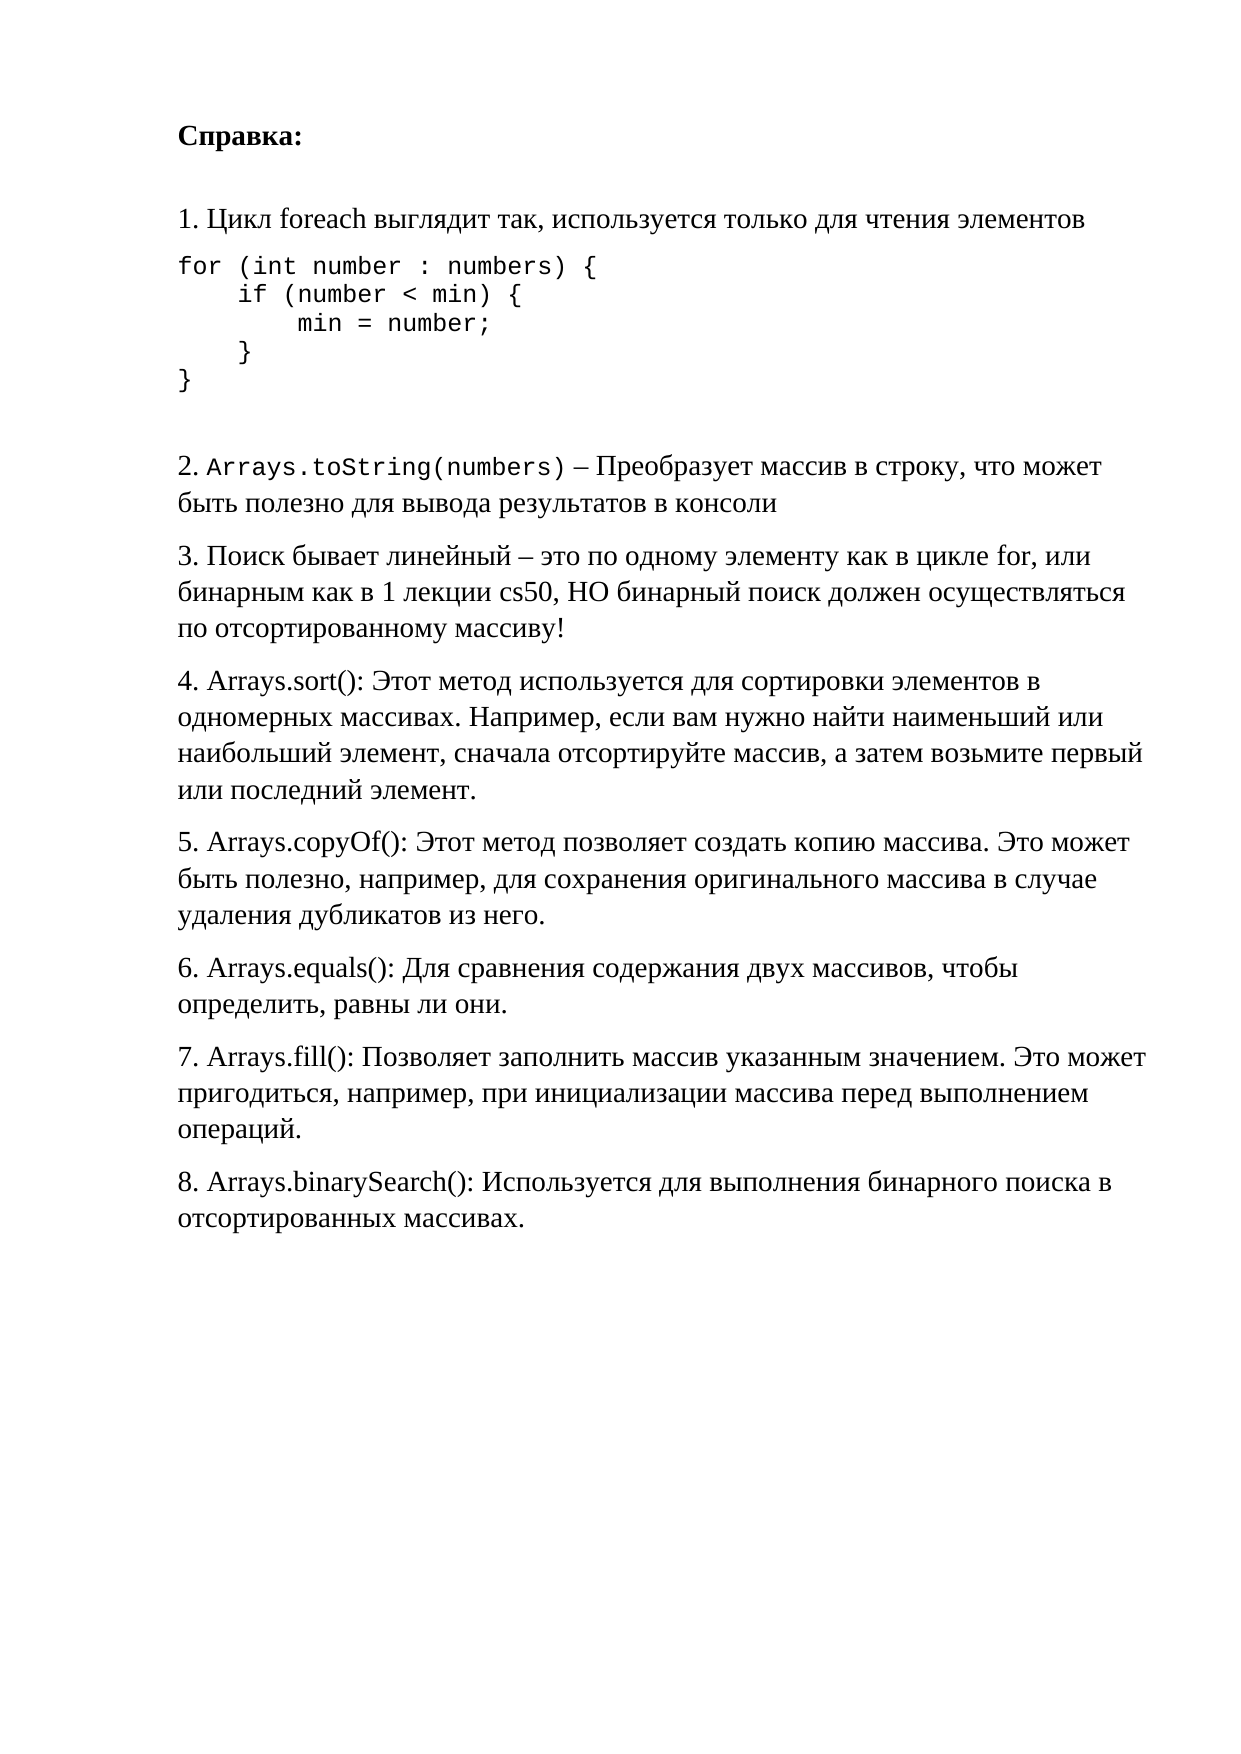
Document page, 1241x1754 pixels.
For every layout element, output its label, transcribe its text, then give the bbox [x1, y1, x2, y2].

text 7. Arrays.fill(): Позволяет заполнить массив указанным значением. Это может пригодиться, например, при инициализации массива перед выполнением операций. [177, 1039, 1152, 1144]
text if (number < min) { [177, 282, 1152, 310]
text } [177, 367, 1152, 395]
text 5. Arrays.copyOf(): Этот метод позволяет создать копию массива. Это может быть полезно, например, для сохранения оригинального массива в случае удаления дубликатов из него. [177, 824, 1152, 930]
text 2. Arrays.toString(numbers) – Преобразует массив в строку, что может быть полезно для вывода результатов в консоли [177, 448, 1152, 519]
text min = number; [177, 310, 1152, 338]
text 6. Arrays.equals(): Для сравнения содержания двух массивов, чтобы определить, равны ли они. [177, 950, 1152, 1019]
text 4. Arrays.sort(): Этот метод используется для сортировки элементов в одномерных массивах. Например, если вам нужно найти наименьший или наибольший элемент, сначала отсортируйте массив, а затем возьмите первый или последний элемент. [177, 663, 1152, 805]
text 8. Arrays.binarySearch(): Используется для выполнения бинарного поиска в отсортированных массивах. [177, 1164, 1152, 1233]
text 3. Поиск бывает линейный – это по одному элементу как в цикле for, или бинарным как в 1 лекции cs50, НО бинарный поиск должен осуществляться по отсортированному массиву! [177, 538, 1152, 644]
text } [177, 338, 1152, 367]
text Справка: [177, 118, 1152, 182]
text for (int number : numbers) { [177, 253, 1152, 282]
text 1. Цикл foreach выглядит так, используется только для чтения элементов [177, 201, 1152, 234]
